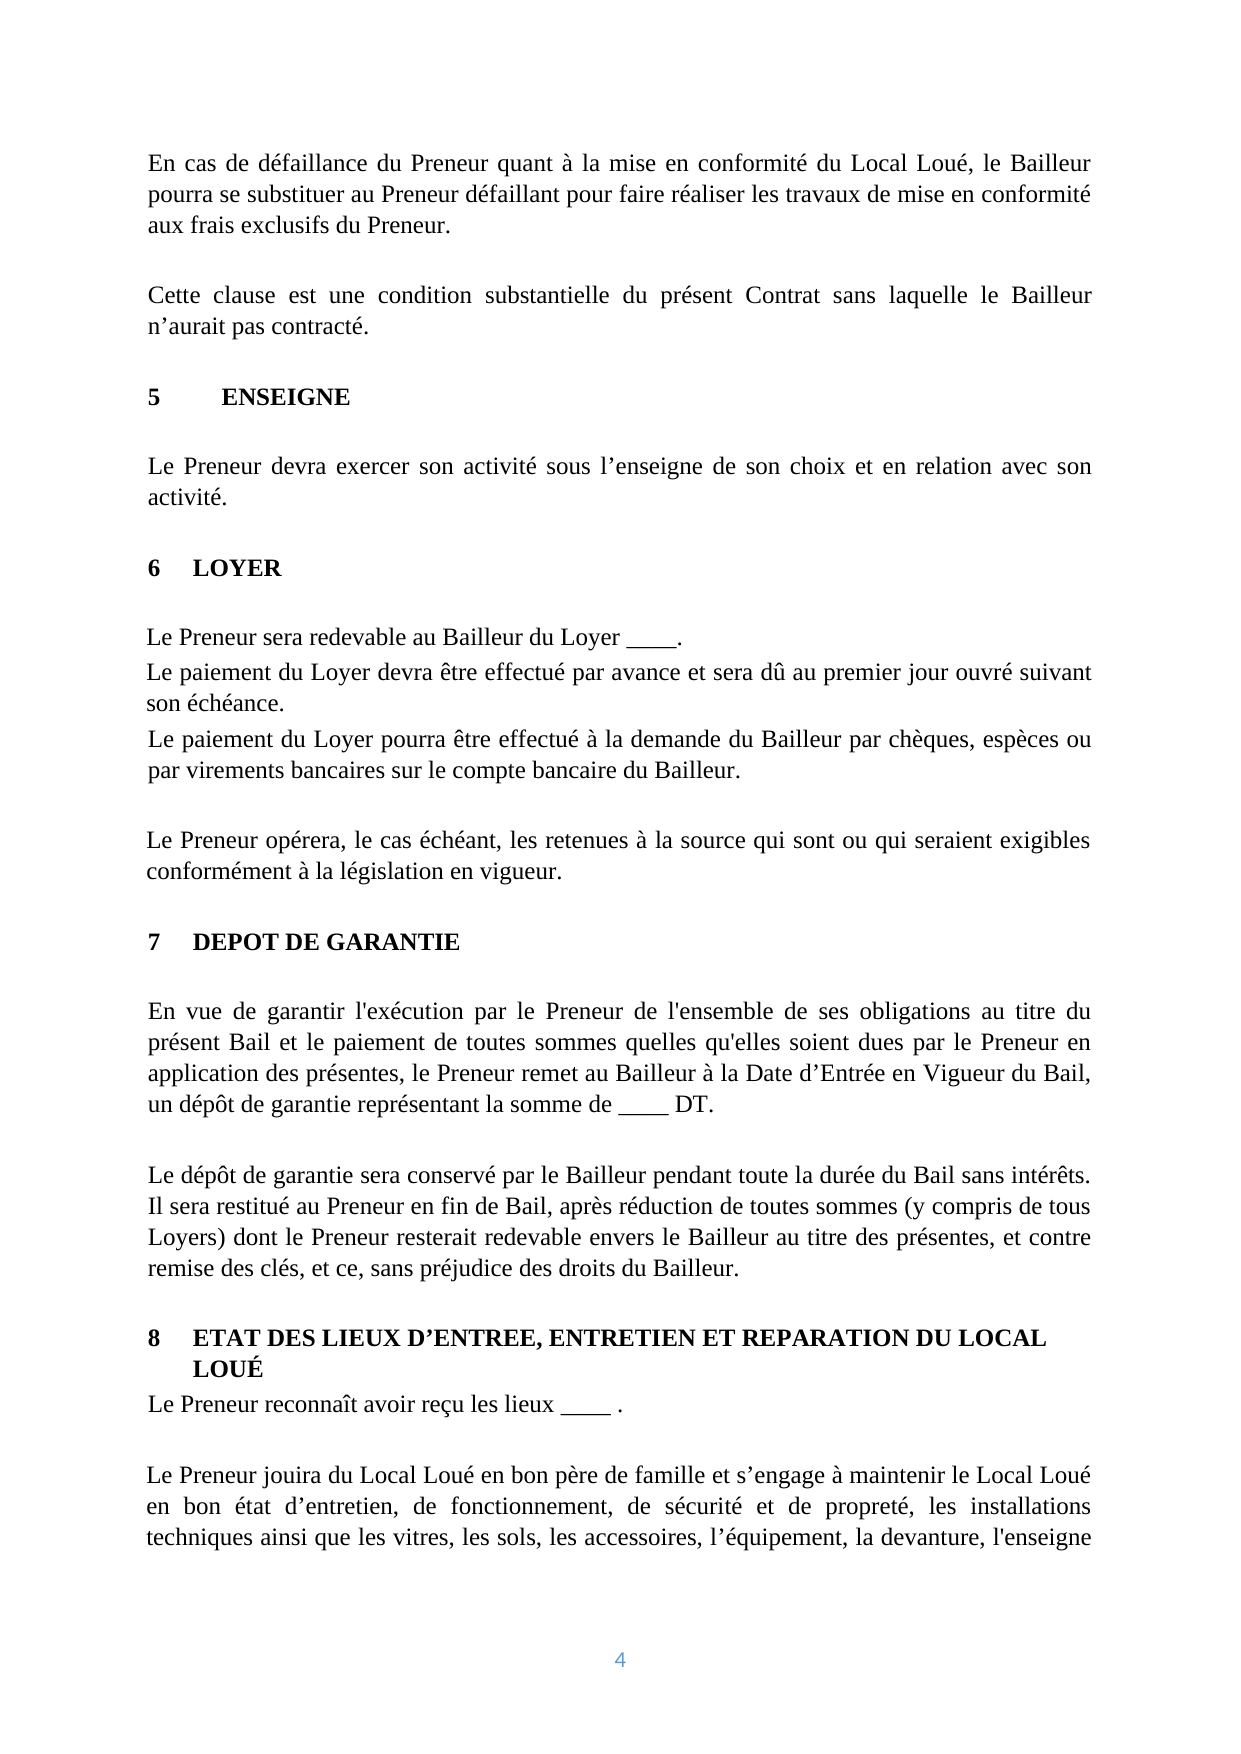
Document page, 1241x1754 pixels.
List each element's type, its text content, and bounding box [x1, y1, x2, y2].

subtitle ENSEIGNE [148, 382, 1093, 410]
text Le paiement du Loyer devra être effectué par avance et sera dû au premier jour ouvré suivant son échéance. [146, 657, 1093, 717]
text Le Preneur opérera, le cas échéant, les retenues à la source qui sont ou qui seraient exigibles conformément à la législation en vigueur. [146, 825, 1093, 885]
subtitle LOYER [148, 553, 1093, 581]
text Le paiement du Loyer pourra être effectué à la demande du Bailleur par chèques, espèces ou par virements bancaires sur le compte bancaire du Bailleur. [148, 724, 1093, 783]
text En vue de garantir l'exécution par le Preneur de l'ensemble de ses obligations au titre du présent Bail et le paiement de toutes sommes quelles qu'elles soient dues par le Preneur en application des présentes, le Preneur remet au Bailleur à la Date d’Entrée en Vigueur du Bail, un dépôt de garantie représentant la somme de ____ DT. [148, 996, 1093, 1118]
subtitle ETAT DES LIEUX D’ENTREE, ENTRETIEN ET REPARATION DU LOCAL LOUÉ [148, 1323, 1093, 1383]
text Le Preneur reconnaît avoir reçu les lieux ____ . [148, 1389, 1093, 1418]
text Cette clause est une condition substantielle du présent Contrat sans laquelle le Bailleur n’aurait pas contracté. [148, 280, 1093, 340]
text Le dépôt de garantie sera conservé par le Bailleur pendant toute la durée du Bail sans intérêts. Il sera restitué au Preneur en fin de Bail, après réduction de toutes sommes (y compris de tous Loyers) dont le Preneur resterait redevable envers le Bailleur au titre des présentes, et contre remise des clés, et ce, sans préjudice des droits du Bailleur. [148, 1160, 1093, 1282]
text Le Preneur sera redevable au Bailleur du Loyer ____. [146, 622, 1093, 651]
subtitle DEPOT DE GARANTIE [148, 927, 1093, 955]
text Le Preneur devra exercer son activité sous l’enseigne de son choix et en relation avec son activité. [148, 451, 1093, 511]
